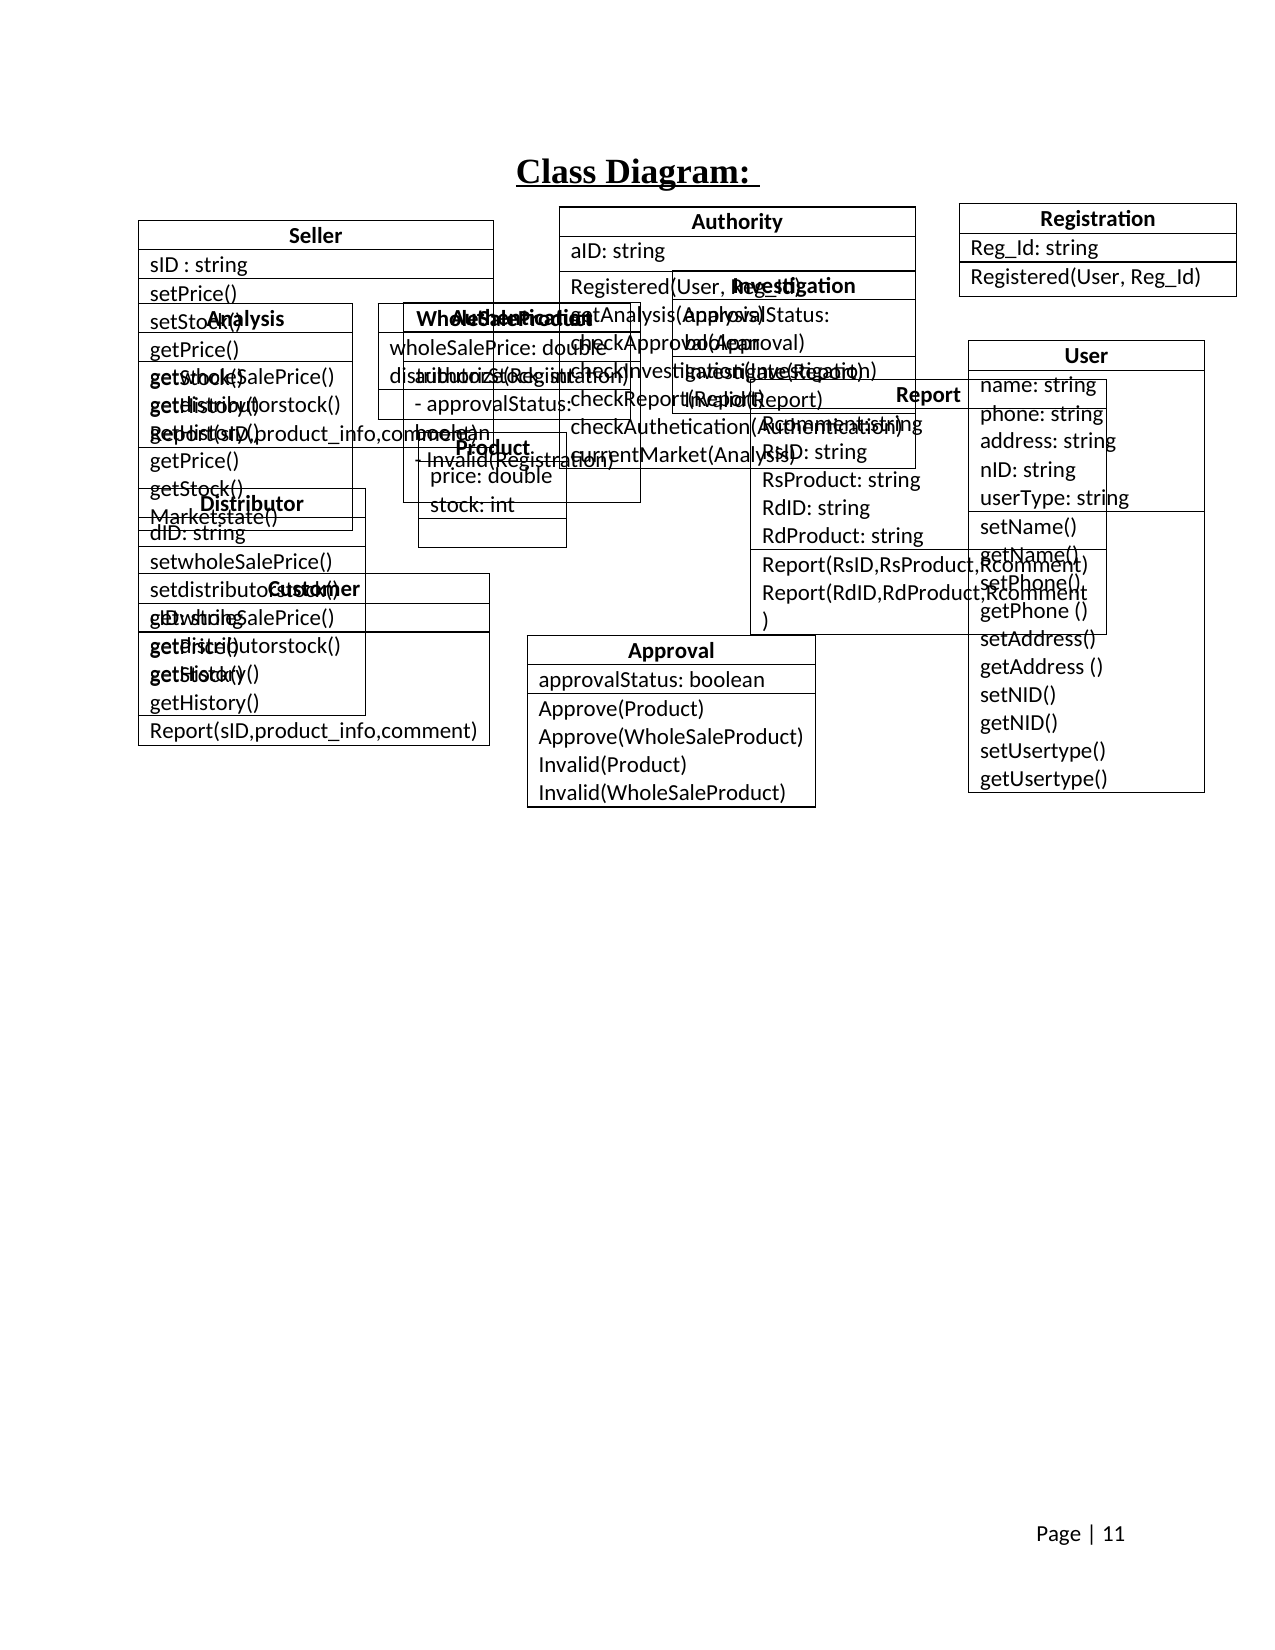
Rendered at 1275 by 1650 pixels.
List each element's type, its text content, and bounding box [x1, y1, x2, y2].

table_cell approvalStatus: boolean [673, 300, 915, 356]
table_cell aID: string [560, 237, 915, 271]
text Class Diagram: [150, 150, 1125, 219]
table_header Approval [528, 636, 815, 664]
table_header Analysis [139, 304, 352, 332]
table_cell Reg_Id: string [960, 234, 1236, 261]
table_header User [969, 341, 1204, 369]
table_cell [379, 390, 630, 418]
table_cell price: double stock: int [419, 462, 566, 518]
table_header Authority [560, 208, 915, 236]
table_header Registration [960, 204, 1236, 232]
table_cell wholeSalePrice: double distributorStock: int [379, 333, 630, 389]
table_cell Approve(Product) Approve(WholeSaleProduct) Invalid(Product) Invalid(WholeSaleProduct) [528, 694, 815, 806]
table_cell Investigate(Report) Invalid(Report) [673, 357, 915, 413]
table_cell getPrice() getStock() getHistory() Report(sID,product_info,comment) [139, 633, 489, 744]
table_cell [419, 519, 566, 547]
table_cell [631, 333, 640, 361]
table_header Product [419, 433, 566, 461]
table_cell [139, 333, 352, 361]
table_cell Registered(User, Reg_Id) [960, 263, 1236, 296]
table_cell authorize(Registration) - approvalStatus: boolean - Invalid(Registration) [404, 362, 640, 502]
table_cell Report(RsID,RsProduct,Rcomment) Report(RdID,RdProduct,Rcomment) [751, 550, 1106, 634]
table_cell setPrice() setStock() getPrice() getStock() getHistory() Report(sID,product_info,comment) [139, 279, 493, 447]
table_cell Rcomment:string RsID: string RsProduct: string RdID: string RdProduct: string [751, 409, 1106, 549]
table_header Investigation [673, 271, 915, 299]
table_cell approvalStatus: boolean [528, 665, 815, 693]
table_header Seller [139, 221, 493, 249]
table_header Customer [139, 574, 489, 602]
table_cell setName() getName() setPhone() getPhone () setAddress() getAddress () setNID() getNID() setUsertype() getUsertype() [969, 512, 1204, 792]
table_cell cID: string [139, 604, 489, 631]
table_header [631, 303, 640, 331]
table_header WholeSaleProduct [379, 304, 630, 332]
table_cell Registered(User, Reg_Id) getAnalysis(Analysis) checkApproval(Approval) checkInvestigation(Investigation) checkReport(Report) checkAuthetication(Authentication) currentMarket(Analysis) [560, 272, 750, 468]
table_cell sID : string [139, 250, 493, 278]
table_cell setwholeSalePrice() setdistributorstock() getwholeSalePrice() getdistributorstock() getHistory() [139, 547, 365, 573]
table_cell getwholeSalePrice() getdistributorstock() getHistory() getPrice() getStock() Marketstate() [139, 362, 352, 530]
table_header Report [751, 380, 1106, 408]
table_cell name: string phone: string address: string nID: string userType: string [969, 371, 1204, 511]
table_cell dID: string [139, 518, 365, 546]
